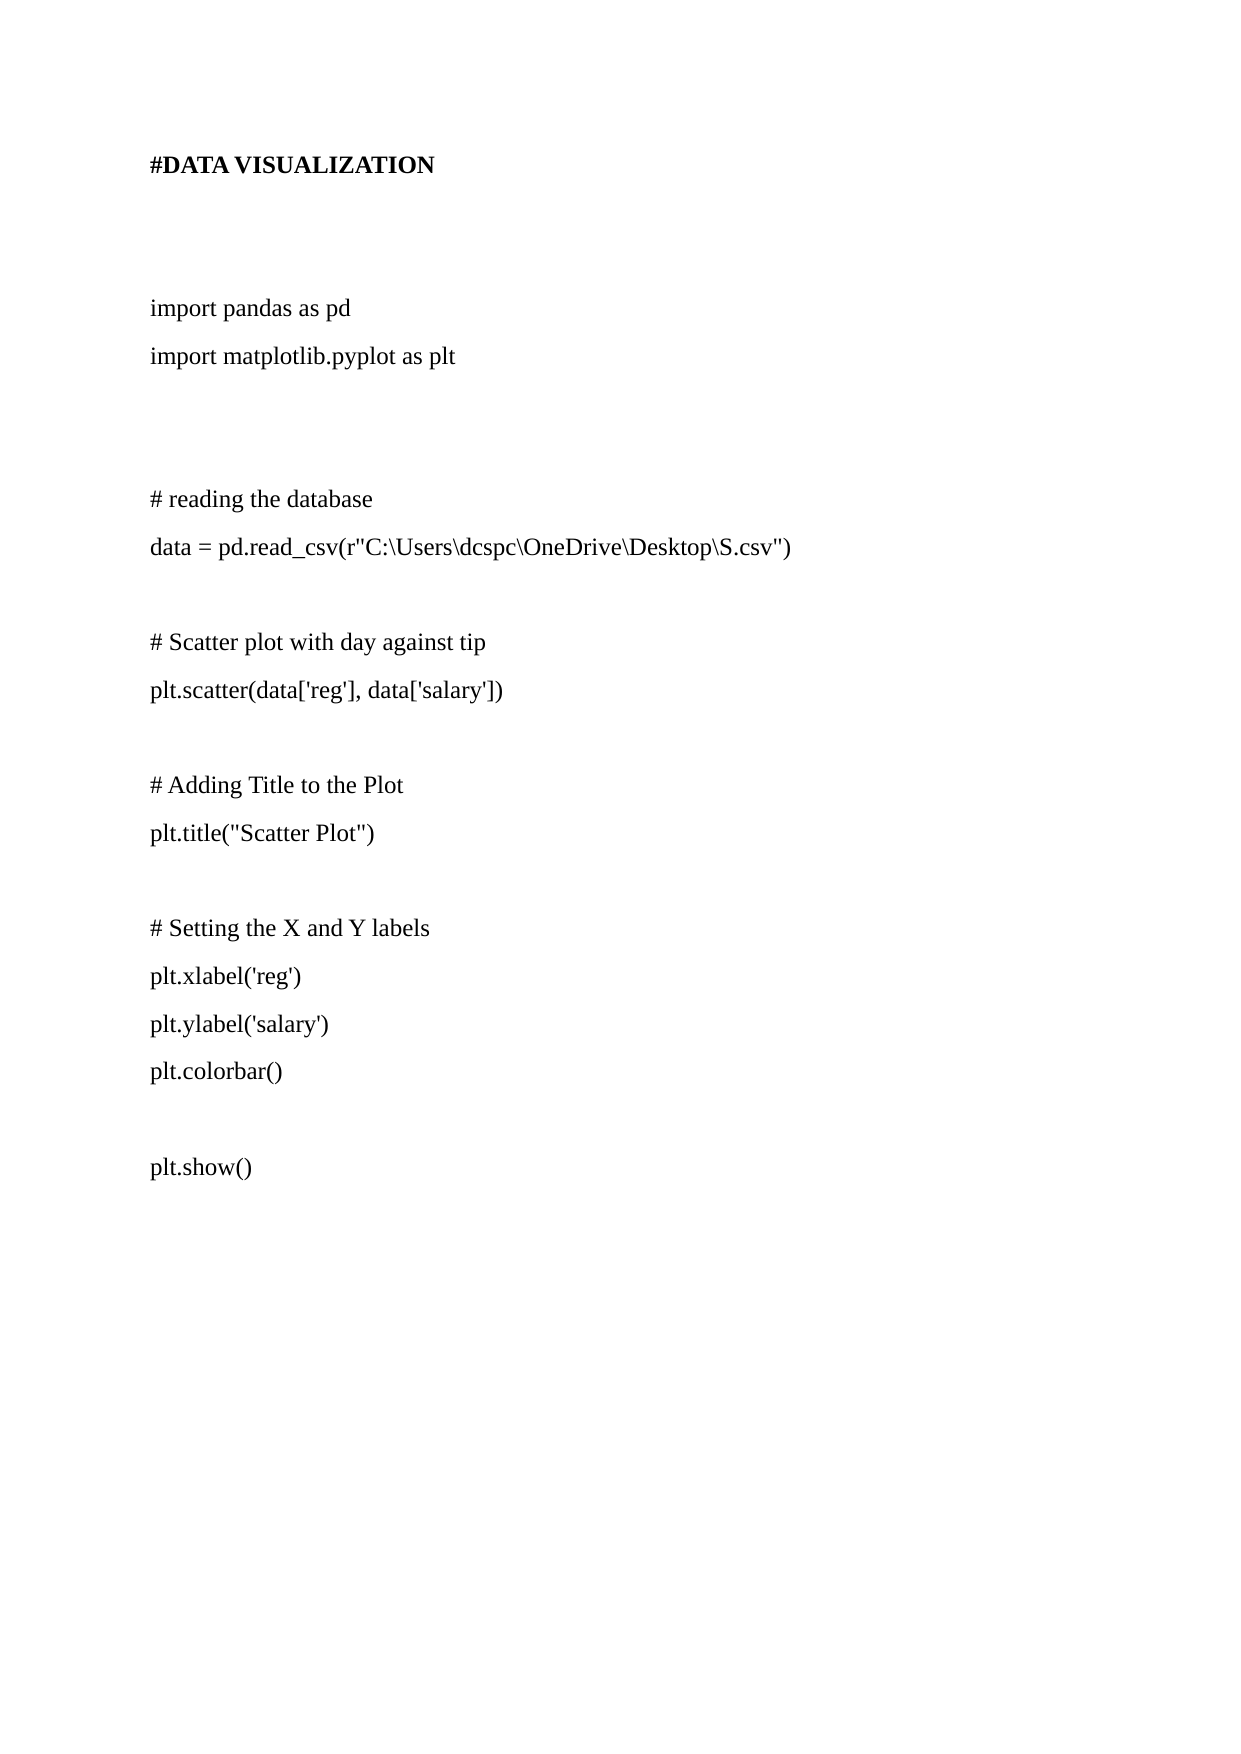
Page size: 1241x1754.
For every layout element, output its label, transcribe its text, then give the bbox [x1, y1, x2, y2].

text import pandas as pd [150, 293, 1090, 322]
text # Adding Title to the Plot [150, 770, 1090, 799]
text # Scatter plot with day against tip [150, 627, 1090, 656]
text #DATA VISUALIZATION [150, 150, 1090, 179]
text data = pd.read_csv(r"C:\Users\dcspc\OneDrive\Desktop\S.csv") [150, 532, 1090, 560]
text import matplotlib.pyplot as plt [150, 341, 1090, 369]
text plt.colorbar() [150, 1056, 1090, 1085]
text # reading the database [150, 484, 1090, 513]
text # Setting the X and Y labels [150, 913, 1090, 942]
text plt.ylabel('salary') [150, 1009, 1090, 1037]
text plt.scatter(data['reg'], data['salary']) [150, 675, 1090, 703]
text plt.title("Scatter Plot") [150, 818, 1090, 847]
text plt.xlabel('reg') [150, 961, 1090, 990]
text plt.show() [150, 1152, 1090, 1181]
